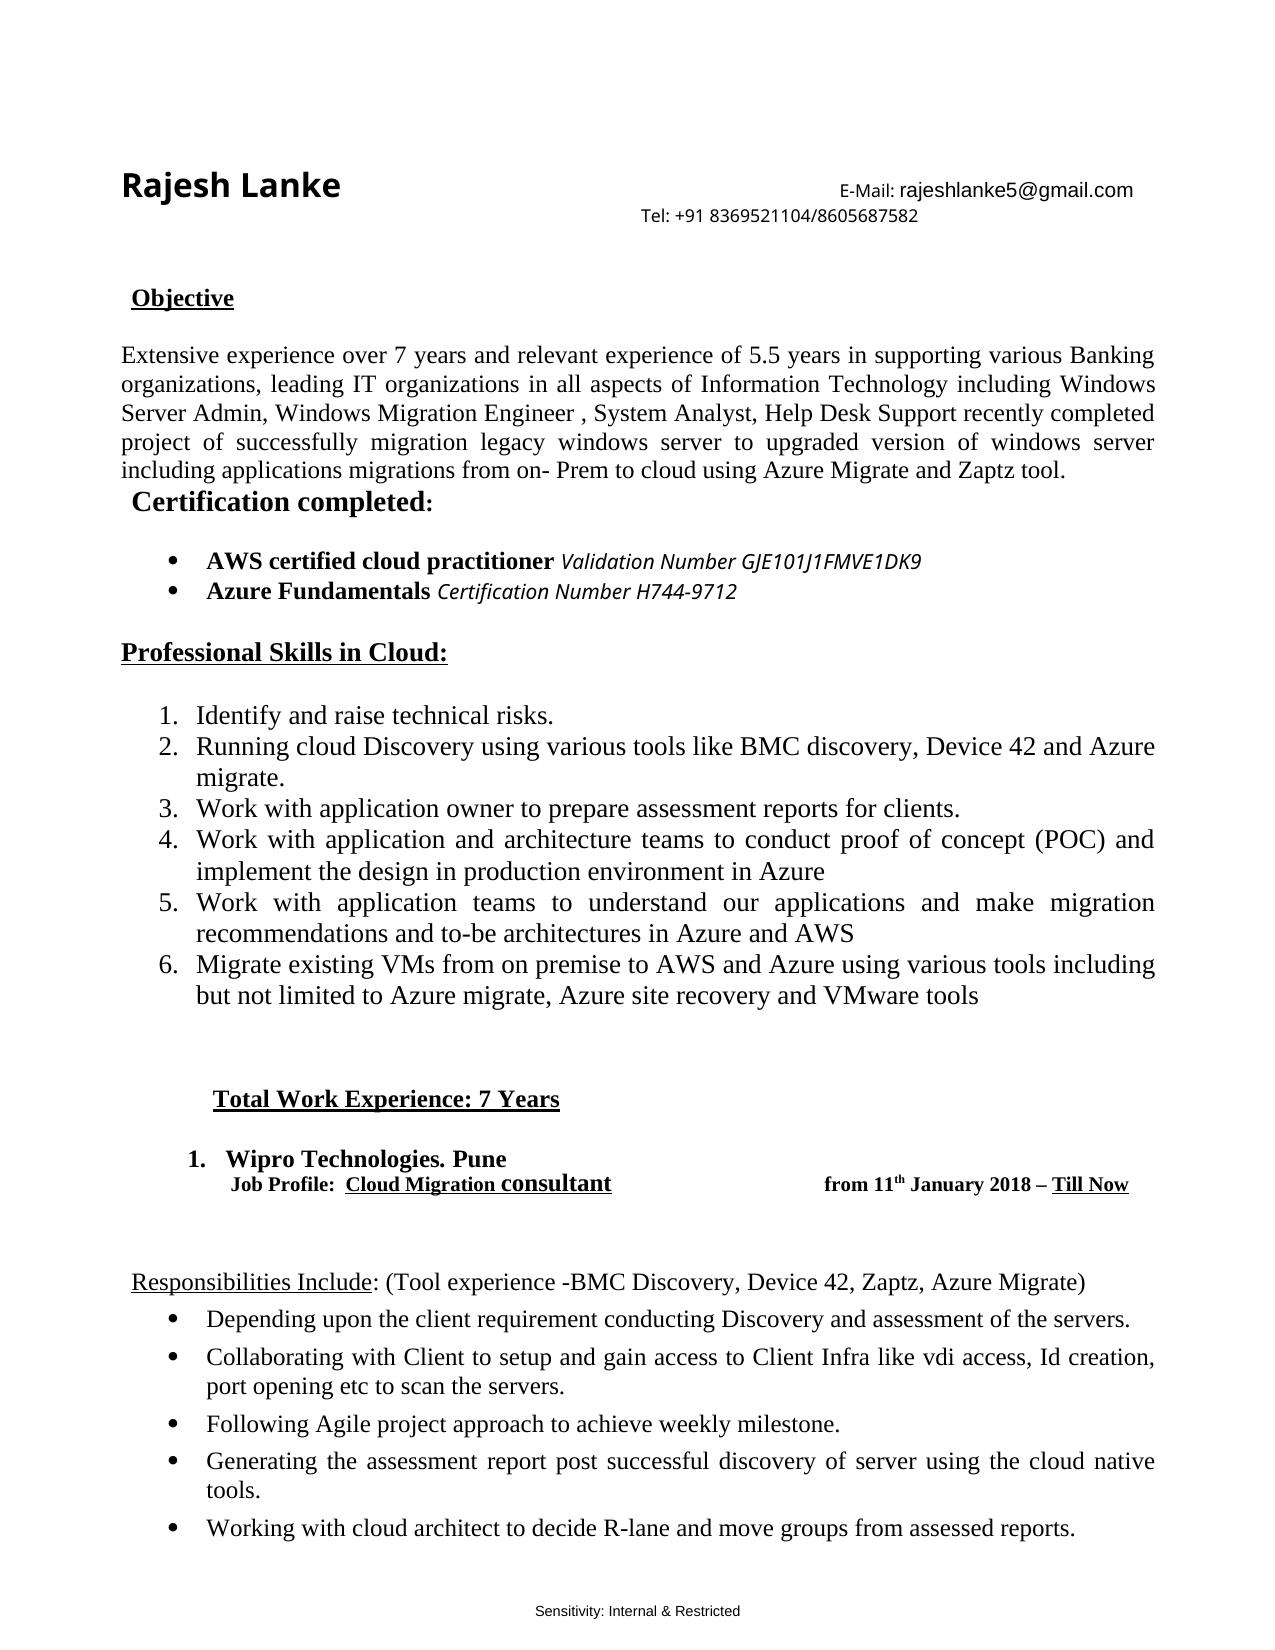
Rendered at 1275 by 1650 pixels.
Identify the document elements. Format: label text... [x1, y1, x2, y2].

list Following Agile project approach to achieve weekly milestone. [169, 1409, 1156, 1437]
text Extensive experience over 7 years and relevant experience of 5.5 years in supporting various Banking organizations, leading IT organizations in all aspects of Information Technology including Windows Server Admin, Windows Migration Engineer , System Analyst, Help Desk Support recently completed project of successfully migration legacy windows server to upgraded version of windows server including applications migrations from on- Prem to cloud using Azure Migrate and Zaptz tool. [121, 340, 1156, 484]
list Collaborating with Client to setup and gain access to Client Infra like vdi access, Id creation, port opening etc to scan the servers. [169, 1342, 1156, 1400]
list AWS certified cloud practitioner Validation Number GJE101J1FMVE1DK9 [169, 546, 1156, 576]
list Generating the assessment report post successful discovery of server using the cloud native tools. [169, 1446, 1156, 1504]
text Rajesh Lanke E-Mail: rajeshlanke5@gmail.com [121, 165, 1156, 205]
list Work with application teams to understand our applications and make migration recommendations and to-be architectures in Azure and AWS [158, 886, 1156, 948]
text Professional Skills in Cloud: [121, 637, 1156, 668]
list Work with application and architecture teams to conduct proof of concept (POC) and implement the design in production environment in Azure [158, 823, 1156, 886]
list Work with application owner to prepare assessment reports for clients. [158, 792, 1156, 823]
text Job Profile: Cloud Migration consultant from 11th January 2018 – Till Now [230, 1173, 1156, 1196]
list Working with cloud architect to decide R-lane and move groups from assessed reports. [169, 1513, 1156, 1542]
list Azure Fundamentals Certification Number H744-9712 [169, 576, 1156, 605]
list Running cloud Discovery using various tools like BMC discovery, Device 42 and Azure migrate. [158, 730, 1156, 792]
subtitle Total Work Experience: 7 Years [213, 1084, 1156, 1113]
list Wipro Technologies. Pune [187, 1144, 1156, 1173]
text Tel: +91 8369521104/8605687582 [121, 205, 1145, 227]
text Certification completed: [131, 484, 1156, 518]
text Responsibilities Include: (Tool experience -BMC Discovery, Device 42, Zaptz, Azure Migrate) [131, 1267, 1156, 1296]
subtitle Objective [131, 283, 1156, 312]
list Identify and raise technical risks. [158, 699, 1156, 730]
list Depending upon the client requirement conducting Discovery and assessment of the servers. [169, 1304, 1156, 1333]
list Migrate existing VMs from on premise to AWS and Azure using various tools including but not limited to Azure migrate, Azure site recovery and VMware tools [158, 948, 1156, 1010]
